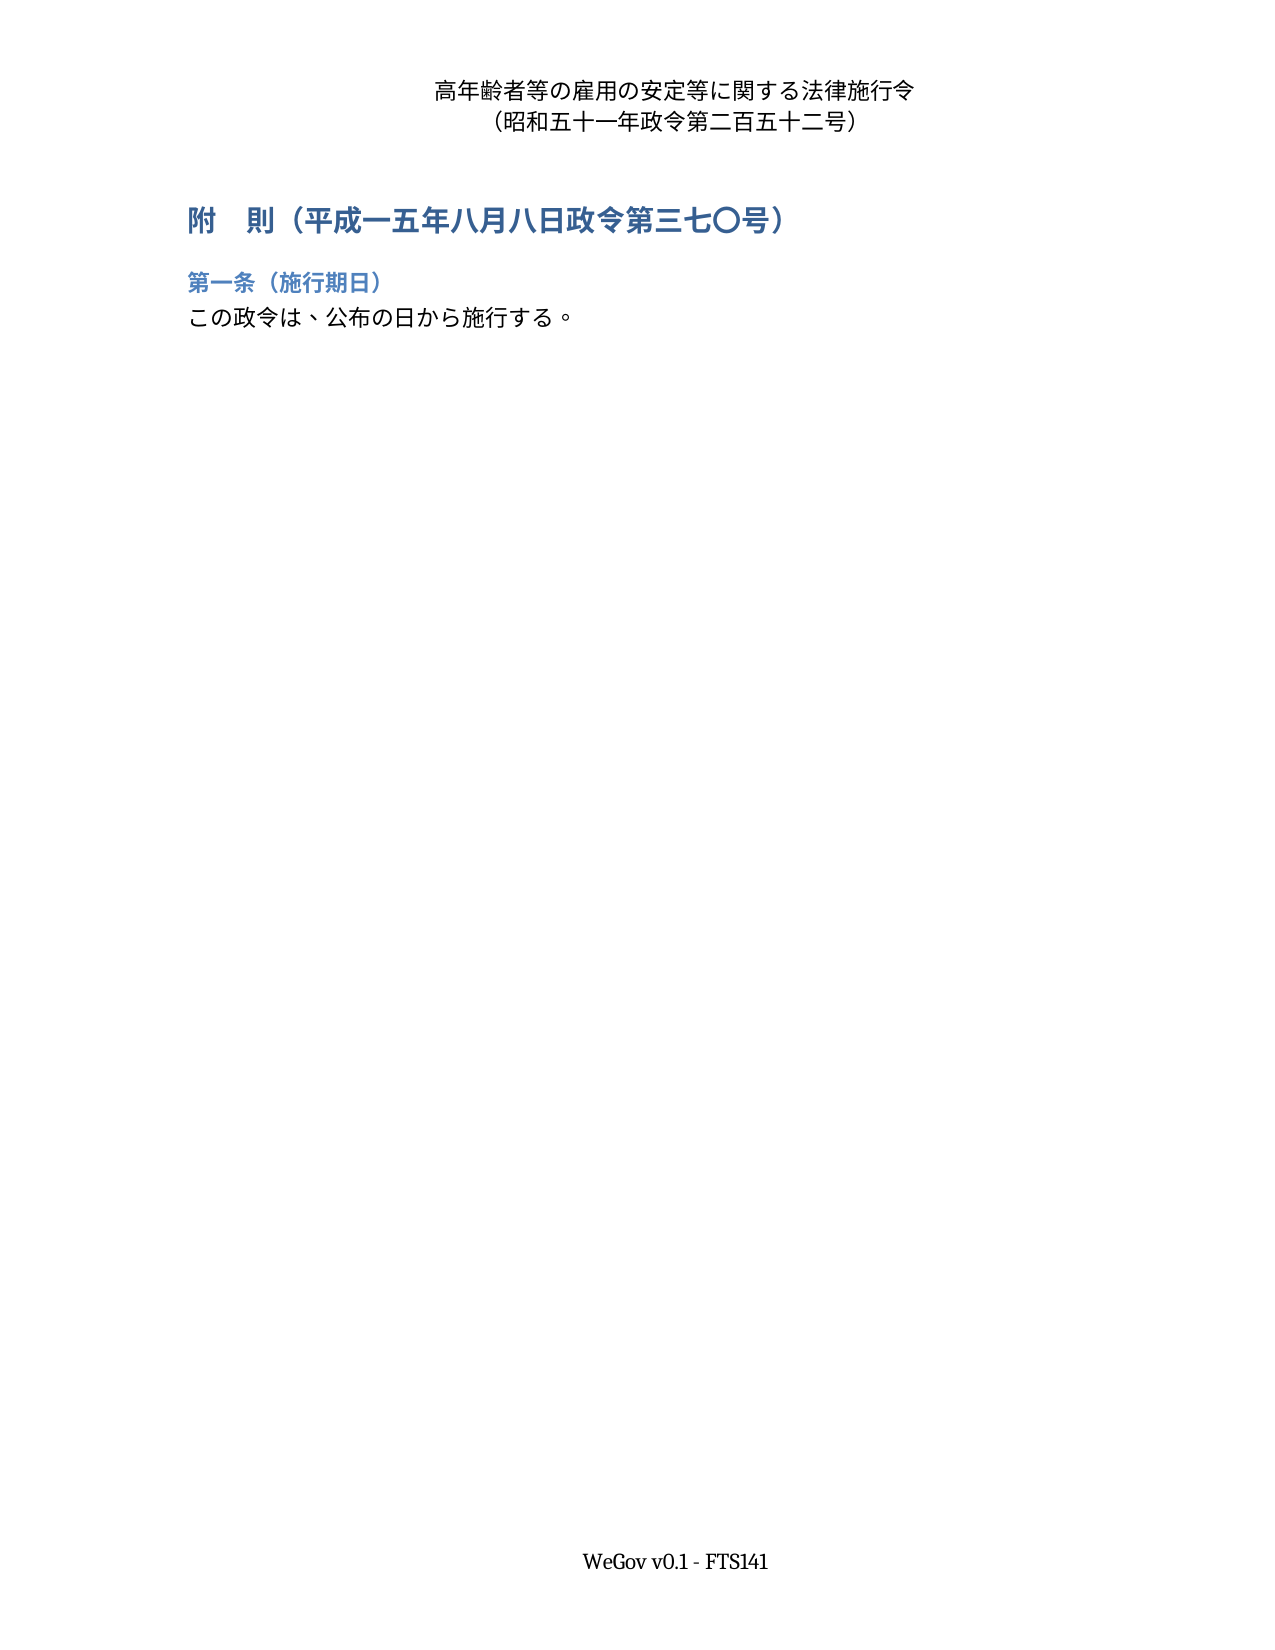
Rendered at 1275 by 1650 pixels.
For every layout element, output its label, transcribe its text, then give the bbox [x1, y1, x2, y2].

text この政令は、公布の日から施行する。 [187, 302, 1087, 334]
subtitle 附 則（平成一五年八月八日政令第三七〇号） [187, 200, 1087, 240]
subtitle 第一条（施行期日） [187, 266, 1087, 298]
